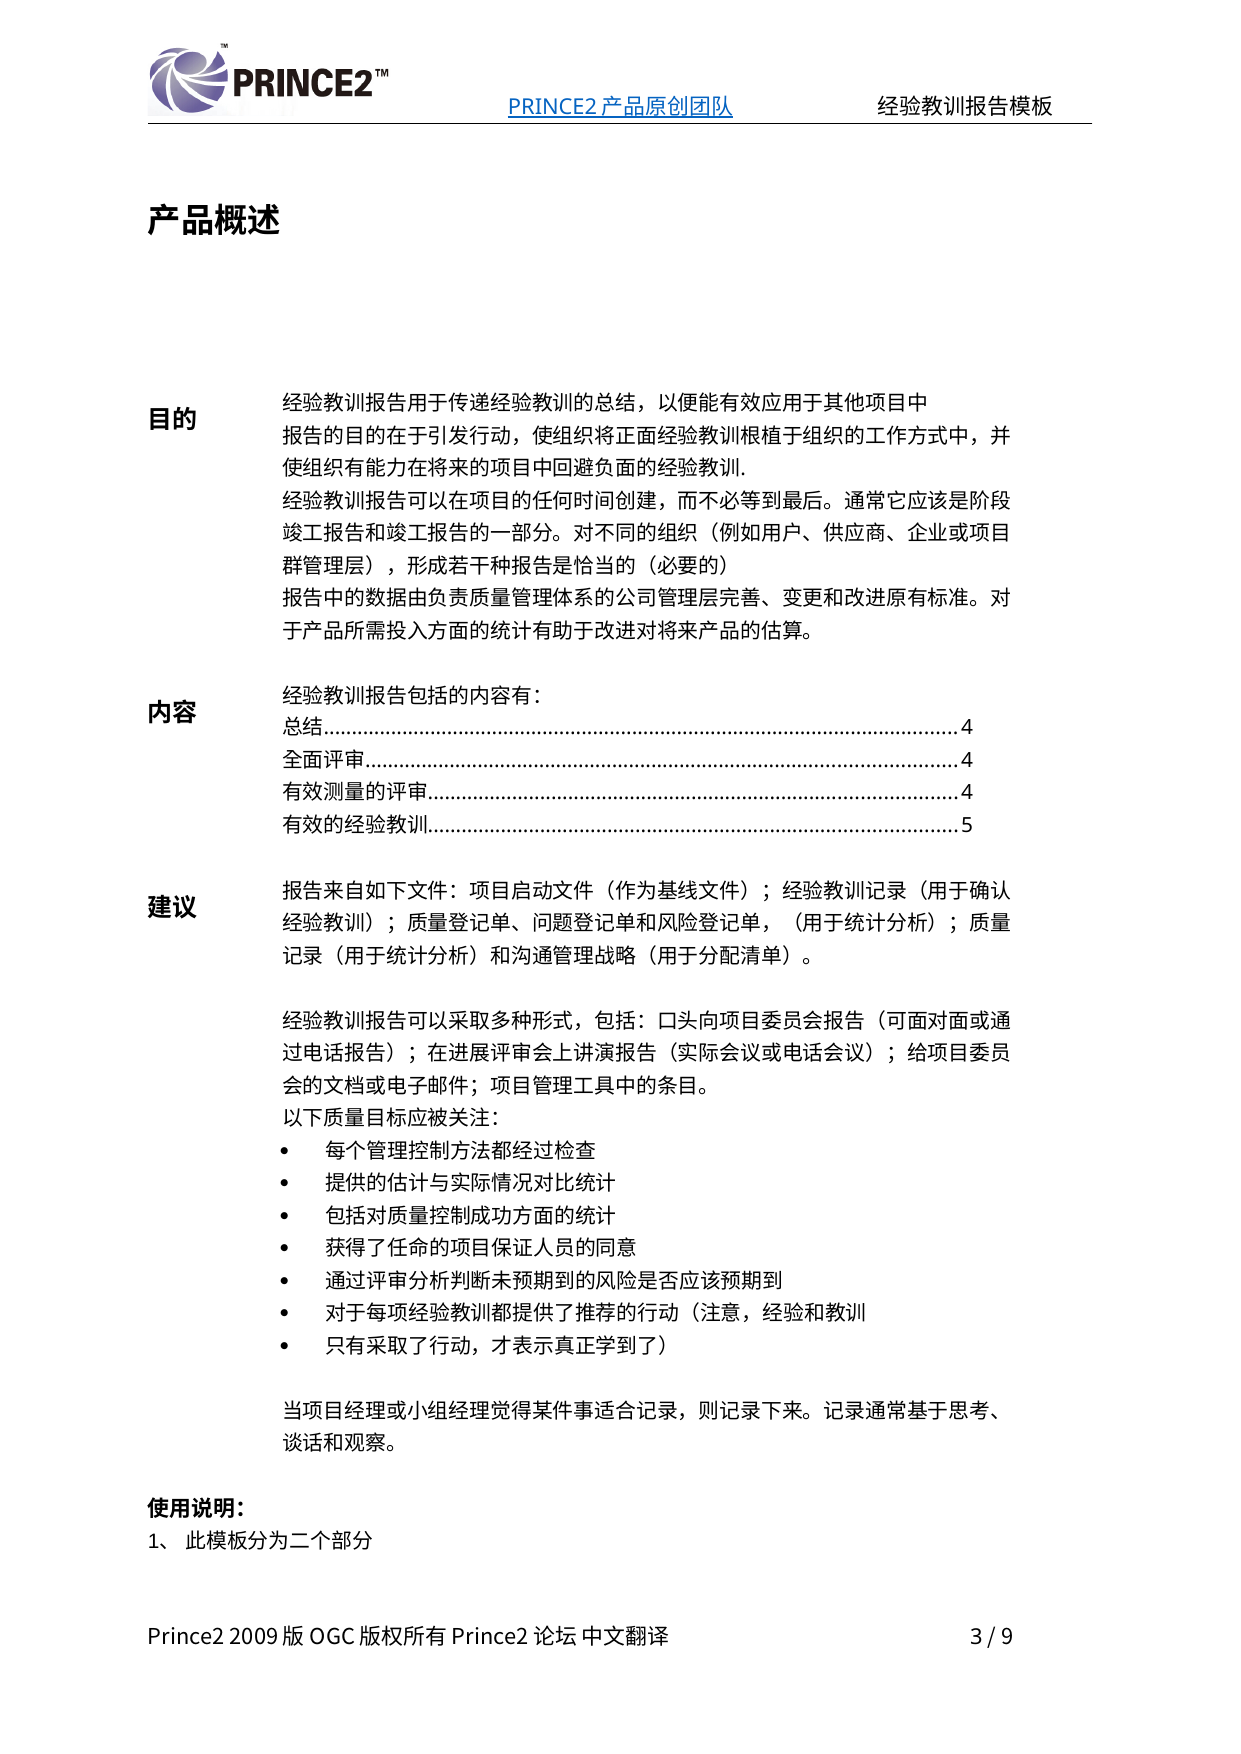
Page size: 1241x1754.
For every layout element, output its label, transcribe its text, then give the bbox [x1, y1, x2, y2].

table_cell 经验教训报告包括的内容有： 总结 4 全面评审 4 有效测量的评审 4 有效的经验教训 5 [271, 678, 1029, 873]
list 此模板分为二个部分 [148, 1523, 1092, 1555]
subtitle 产品概述 [148, 185, 1092, 250]
table_cell 内容 [136, 678, 271, 873]
table_header 经验教训报告用于传递经验教训的总结，以便能有效应用于其他项目中 报告的目的在于引发行动，使组织将正面经验教训根植于组织的工作方式中，并使组织有能力在将来的项目中回避负面的经验教训. 经验教训报告可以在项目的任何时间创建，而不必等到最后。通常它应该是阶段竣工报告和竣工报告的一部分。对不同的组织（例如用户、供应商、企业或项目群管理层），形成若干种报告是恰当的（必要的） 报告中的数据由负责质量管理体系的公司管理层完善、变更和改进原有标准。对于产品所需投入方面的统计有助于改进对将来产品的估算。 [271, 385, 1029, 678]
text 使用说明： [148, 1490, 1092, 1523]
table_cell 报告来自如下文件：项目启动文件（作为基线文件）；经验教训记录（用于确认经验教训）；质量登记单、问题登记单和风险登记单，（用于统计分析）；质量记录（用于统计分析）和沟通管理战略（用于分配清单）。 经验教训报告可以采取多种形式，包括：口头向项目委员会报告（可面对面或通过电话报告）；在进展评审会上讲演报告（实际会议或电话会议）；给项目委员会的文档或电子邮件；项目管理工具中的条目。 以下质量目标应被关注： 每个管理控制方法都经过检查 提供的估计与实际情况对比统计 包括对质量控制成功方面的统计 获得了任命的项目保证人员的同意 通过评审分析判断未预期到的风险是否应该预期到 对于每项经验教训都提供了推荐的行动（注意，经验和教训 只有采取了行动，才表示真正学到了） 当项目经理或小组经理觉得某件事适合记录，则记录下来。记录通常基于思考、谈话和观察。 [271, 873, 1029, 1458]
picture [147, 38, 393, 116]
table_cell 建议 [136, 873, 271, 1458]
table_header 目的 [136, 385, 271, 678]
